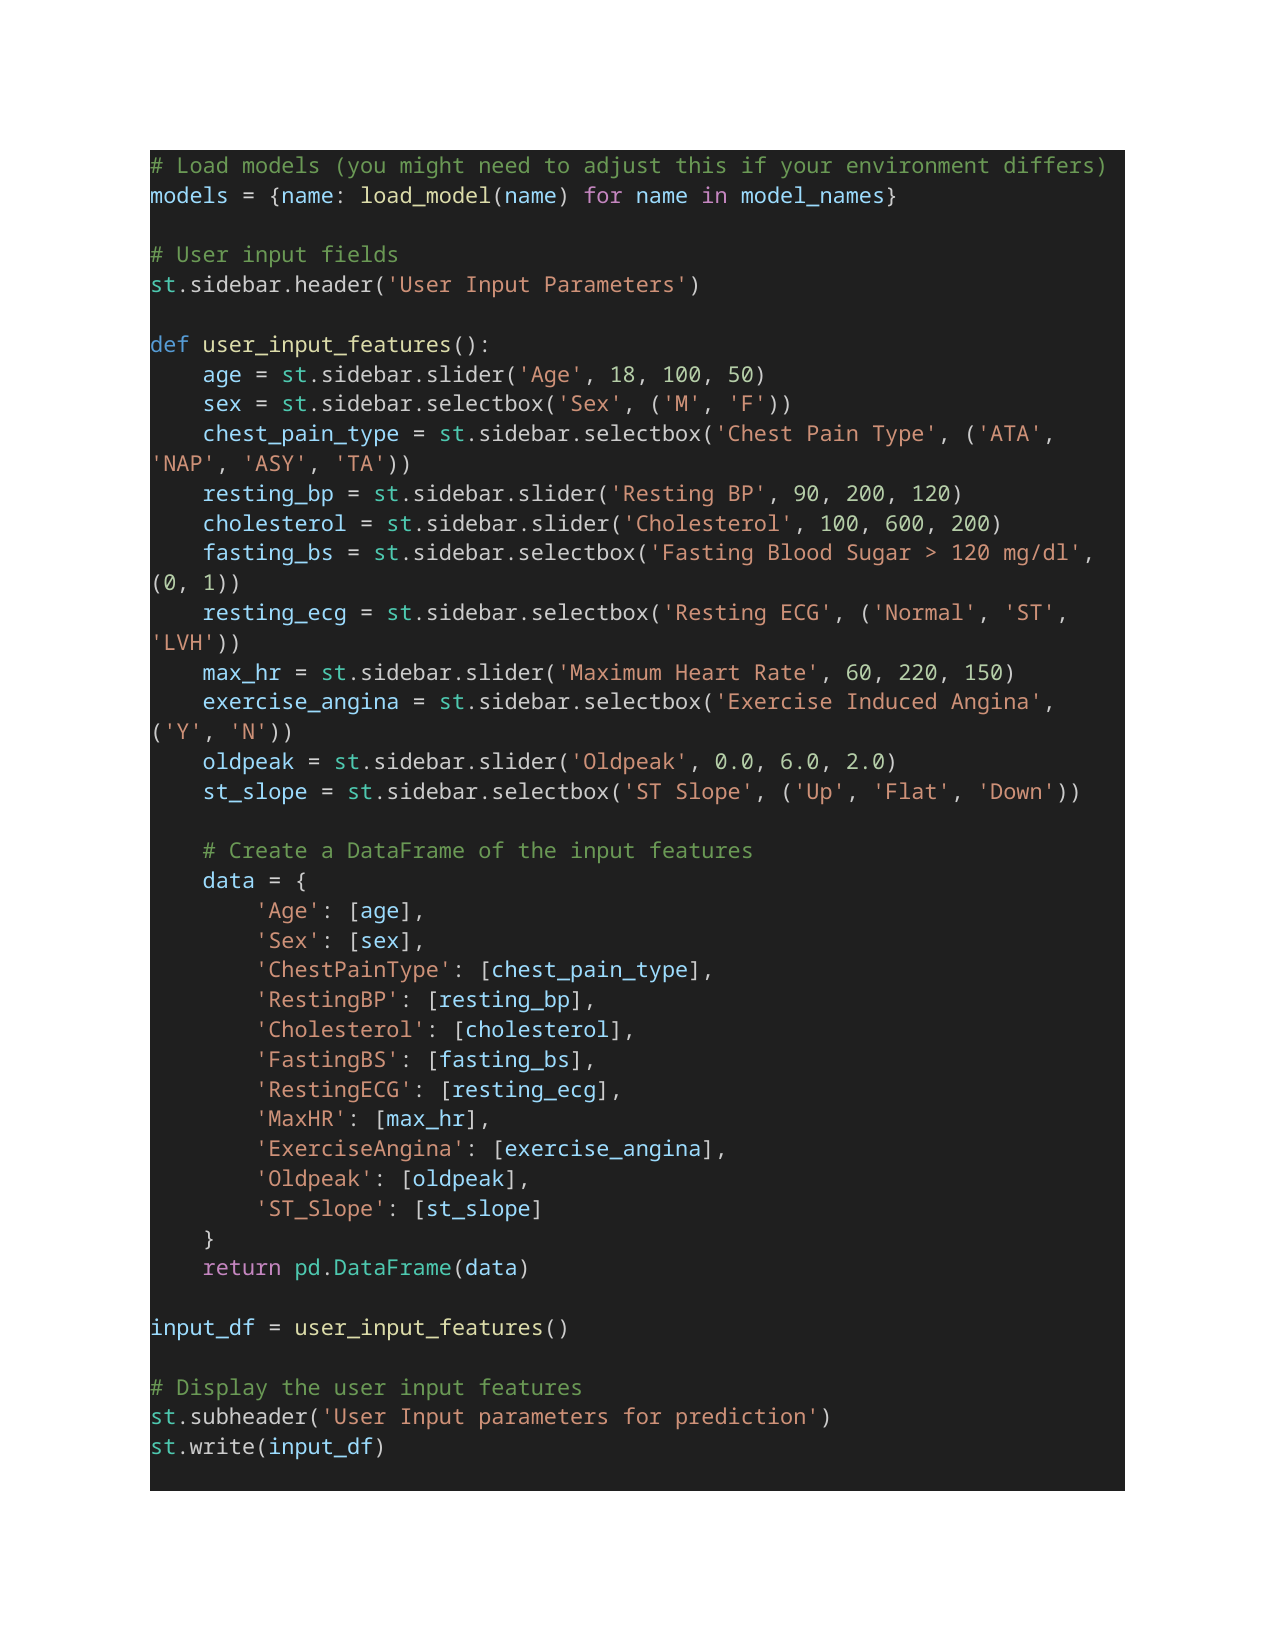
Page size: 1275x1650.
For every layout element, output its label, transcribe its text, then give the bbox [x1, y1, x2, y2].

text cholesterol = st.sidebar.slider('Cholesterol', 100, 600, 200) [150, 507, 1125, 537]
text 'MaxHR': [max_hr], [150, 1103, 1125, 1133]
text def user_input_features(): [150, 329, 1125, 358]
text 'Sex': [sex], [150, 924, 1125, 954]
text exercise_angina = st.sidebar.selectbox('Exercise Induced Angina', ('Y', 'N')) [150, 686, 1125, 746]
text return pd.DataFrame(data) [150, 1252, 1125, 1282]
text fasting_bs = st.sidebar.selectbox('Fasting Blood Sugar > 120 mg/dl', (0, 1)) [150, 537, 1125, 597]
text # Display the user input features [150, 1371, 1125, 1401]
text data = { [150, 865, 1125, 895]
text 'Cholesterol': [cholesterol], [150, 1014, 1125, 1044]
text # Load models (you might need to adjust this if your environment differs) [150, 150, 1125, 180]
text 'RestingBP': [resting_bp], [150, 984, 1125, 1014]
text 'ChestPainType': [chest_pain_type], [150, 954, 1125, 984]
text resting_bp = st.sidebar.slider('Resting BP', 90, 200, 120) [150, 478, 1125, 507]
text 'ST_Slope': [st_slope] [150, 1193, 1125, 1222]
text 'ExerciseAngina': [exercise_angina], [150, 1133, 1125, 1163]
text 'Oldpeak': [oldpeak], [150, 1163, 1125, 1193]
text 'RestingECG': [resting_ecg], [150, 1073, 1125, 1103]
text age = st.sidebar.slider('Age', 18, 100, 50) [150, 358, 1125, 388]
text models = {name: load_model(name) for name in model_names} [150, 180, 1125, 209]
text st_slope = st.sidebar.selectbox('ST Slope', ('Up', 'Flat', 'Down')) [150, 776, 1125, 805]
text max_hr = st.sidebar.slider('Maximum Heart Rate', 60, 220, 150) [150, 656, 1125, 686]
text resting_ecg = st.sidebar.selectbox('Resting ECG', ('Normal', 'ST', 'LVH')) [150, 597, 1125, 656]
text 'Age': [age], [150, 895, 1125, 924]
text chest_pain_type = st.sidebar.selectbox('Chest Pain Type', ('ATA', 'NAP', 'ASY', 'TA')) [150, 418, 1125, 478]
text st.write(input_df) [150, 1431, 1125, 1461]
text # Create a DataFrame of the input features [150, 835, 1125, 865]
text } [150, 1222, 1125, 1252]
text sex = st.sidebar.selectbox('Sex', ('M', 'F')) [150, 388, 1125, 418]
text 'FastingBS': [fasting_bs], [150, 1044, 1125, 1073]
text st.subheader('User Input parameters for prediction') [150, 1401, 1125, 1431]
text # User input fields [150, 239, 1125, 269]
text st.sidebar.header('User Input Parameters') [150, 269, 1125, 299]
text input_df = user_input_features() [150, 1312, 1125, 1342]
text oldpeak = st.sidebar.slider('Oldpeak', 0.0, 6.0, 2.0) [150, 746, 1125, 776]
